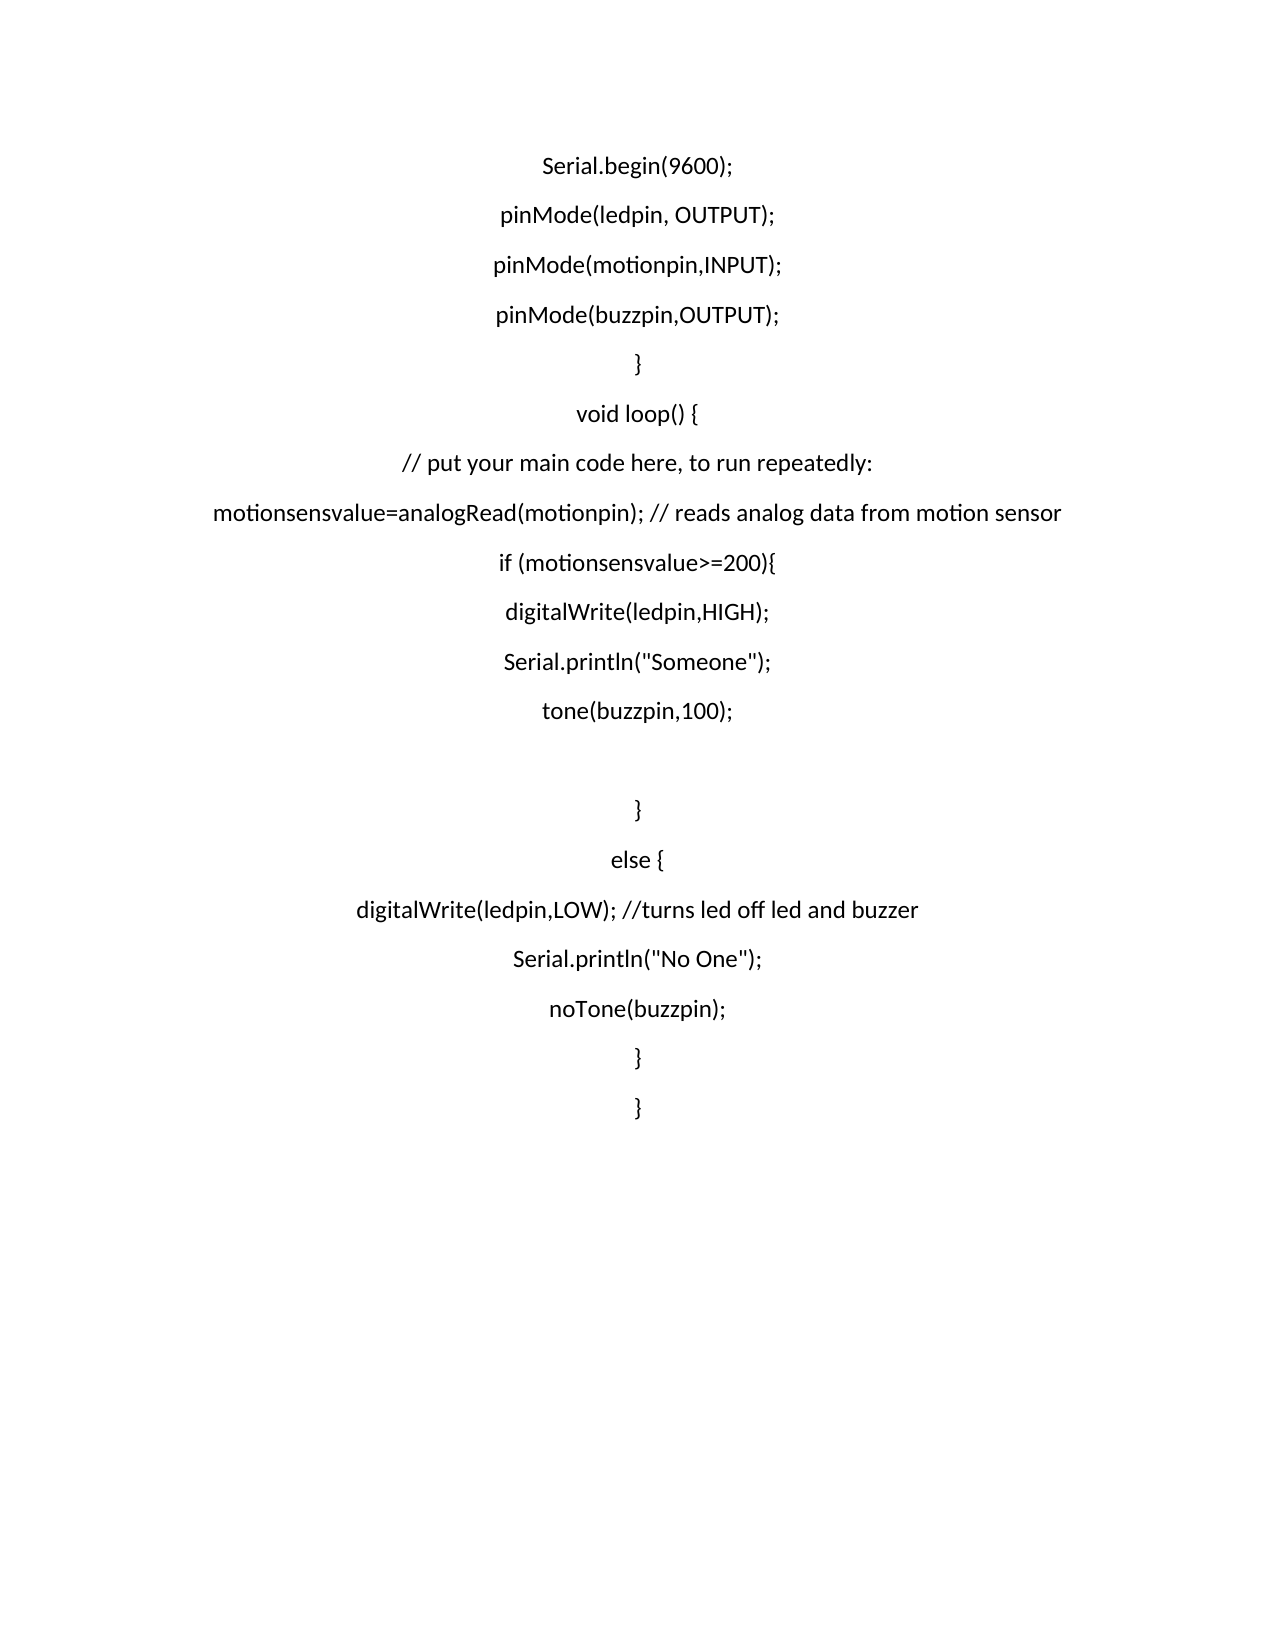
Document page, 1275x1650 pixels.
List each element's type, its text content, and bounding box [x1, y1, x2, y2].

text void loop() { [150, 398, 1125, 428]
text if (motionsensvalue>=200){ [150, 547, 1125, 577]
text } [150, 1042, 1125, 1073]
text digitalWrite(ledpin,LOW); //turns led off led and buzzer [150, 894, 1125, 924]
text Serial.println("Someone"); [150, 646, 1125, 676]
text pinMode(motionpin,INPUT); [150, 249, 1125, 280]
text pinMode(buzzpin,OUTPUT); [150, 299, 1125, 329]
text digitalWrite(ledpin,HIGH); [150, 596, 1125, 627]
text motionsensvalue=analogRead(motionpin); // reads analog data from motion sensor [150, 497, 1125, 528]
text noTone(buzzpin); [150, 993, 1125, 1023]
text tone(buzzpin,100); [150, 695, 1125, 726]
text else { [150, 844, 1125, 875]
text } [150, 794, 1125, 825]
text Serial.begin(9600); [150, 150, 1125, 181]
text } [150, 1092, 1125, 1123]
text pinMode(ledpin, OUTPUT); [150, 199, 1125, 230]
text Serial.println("No One"); [150, 943, 1125, 974]
text // put your main code here, to run repeatedly: [150, 447, 1125, 478]
text } [150, 348, 1125, 379]
